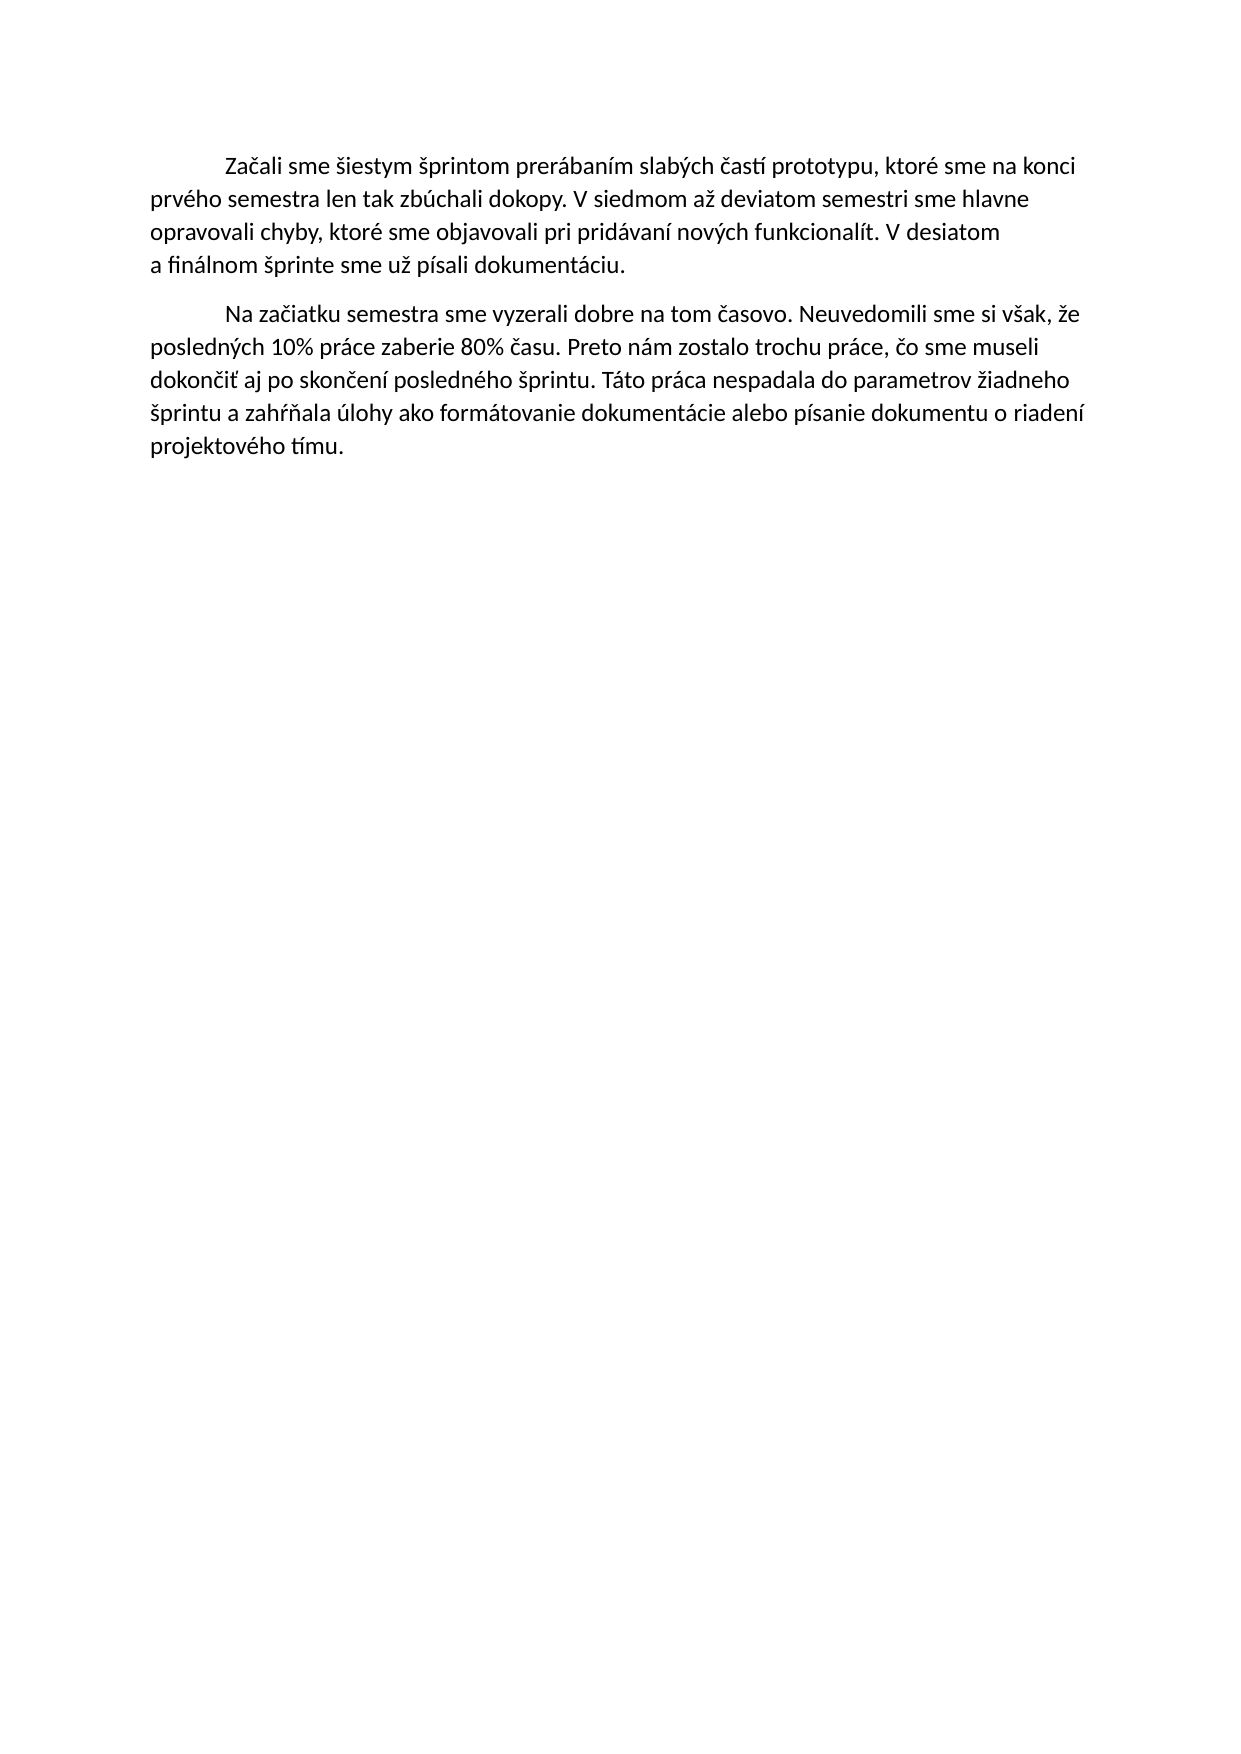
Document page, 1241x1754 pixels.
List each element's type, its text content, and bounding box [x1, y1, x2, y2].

text Začali sme šiestym šprintom prerábaním slabých častí prototypu, ktoré sme na konci prvého semestra len tak zbúchali dokopy. V siedmom až deviatom semestri sme hlavne opravovali chyby, ktoré sme objavovali pri pridávaní nových funkcionalít. V desiatom a finálnom šprinte sme už písali dokumentáciu. [150, 150, 1090, 279]
text Na začiatku semestra sme vyzerali dobre na tom časovo. Neuvedomili sme si však, že posledných 10% práce zaberie 80% času. Preto nám zostalo trochu práce, čo sme museli dokončiť aj po skončení posledného šprintu. Táto práca nespadala do parametrov žiadneho šprintu a zahŕňala úlohy ako formátovanie dokumentácie alebo písanie dokumentu o riadení projektového tímu. [150, 298, 1090, 461]
